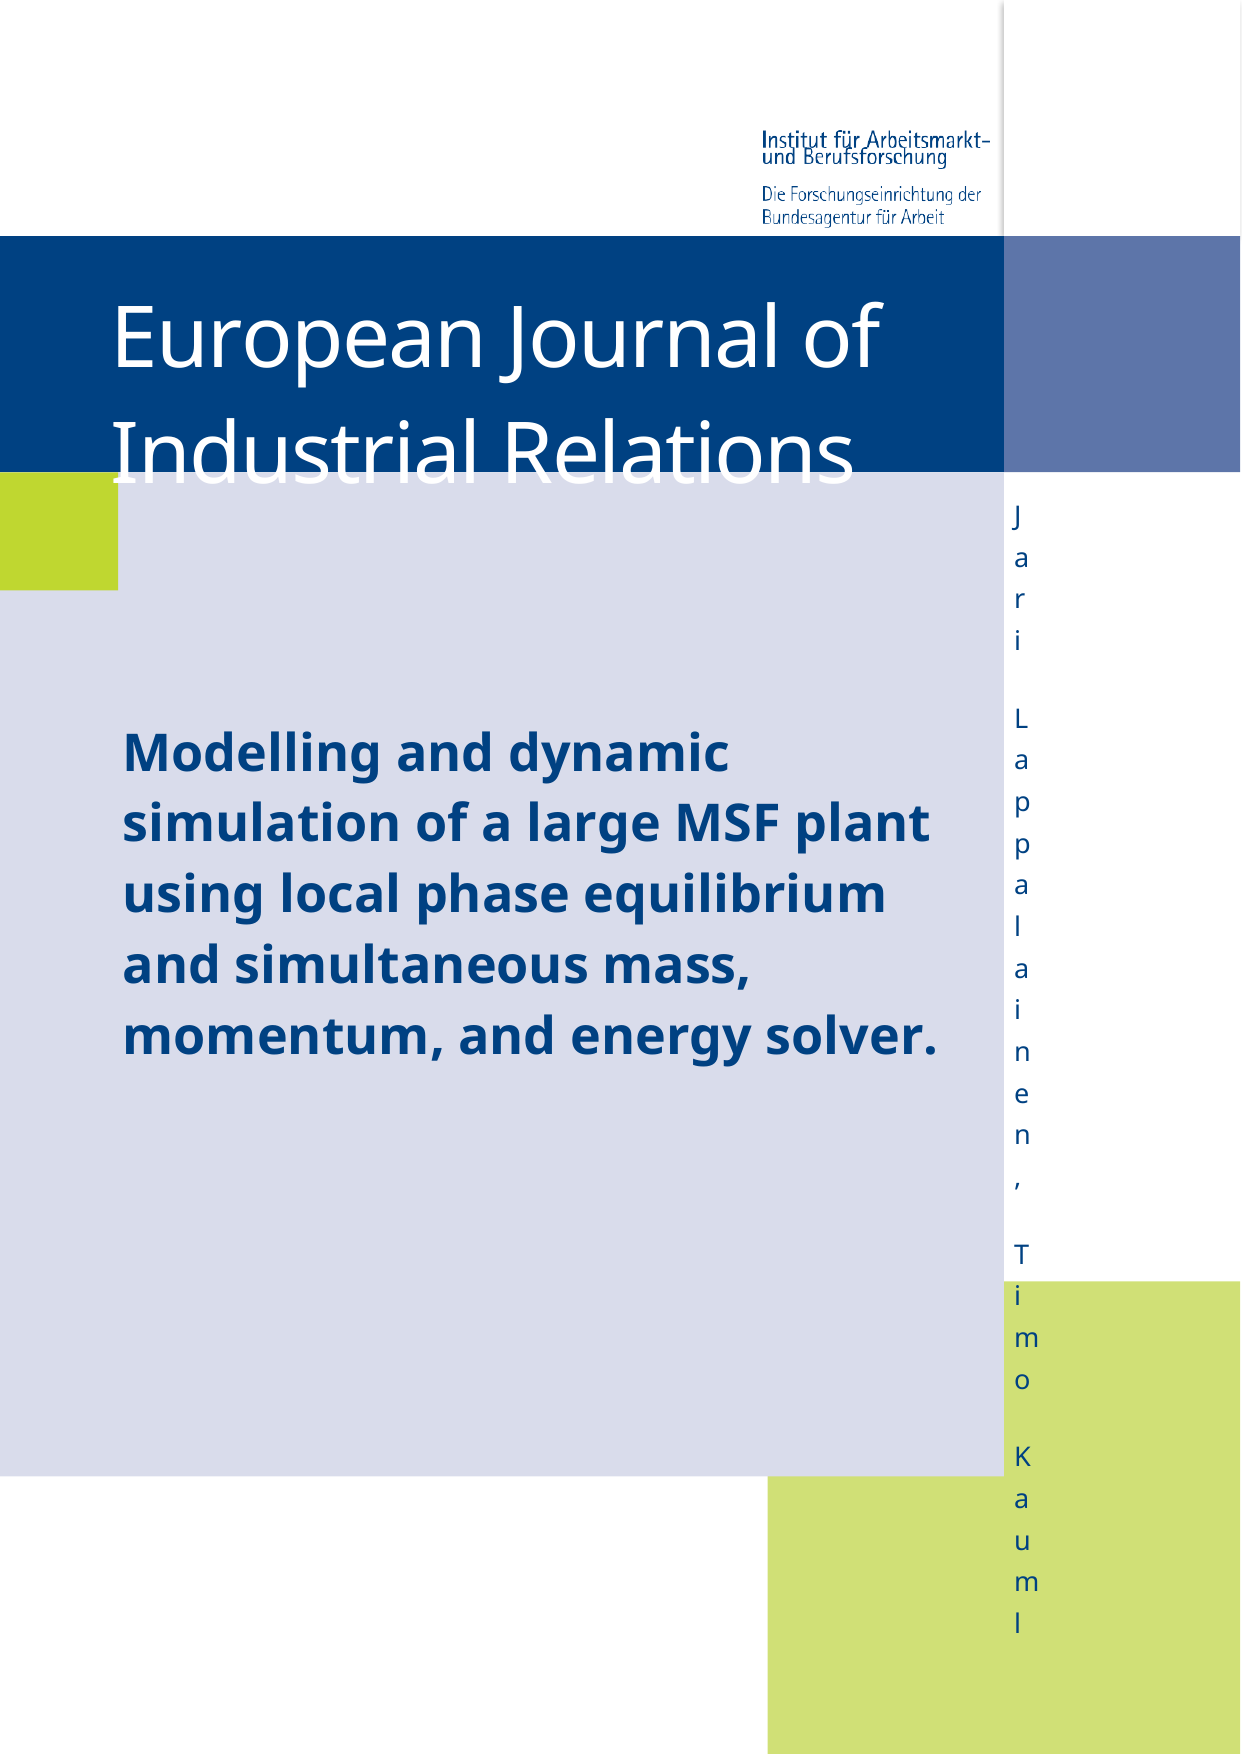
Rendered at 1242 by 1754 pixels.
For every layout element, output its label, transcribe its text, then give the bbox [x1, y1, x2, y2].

title European Journal of Industrial Relations [111, 276, 981, 508]
text Modelling and dynamic simulation of a large MSF plant using local phase equilibrium and simultaneous mass, momentum, and energy solver. [122, 715, 981, 1070]
picture [763, 130, 990, 169]
picture [763, 186, 981, 205]
picture [763, 209, 944, 228]
